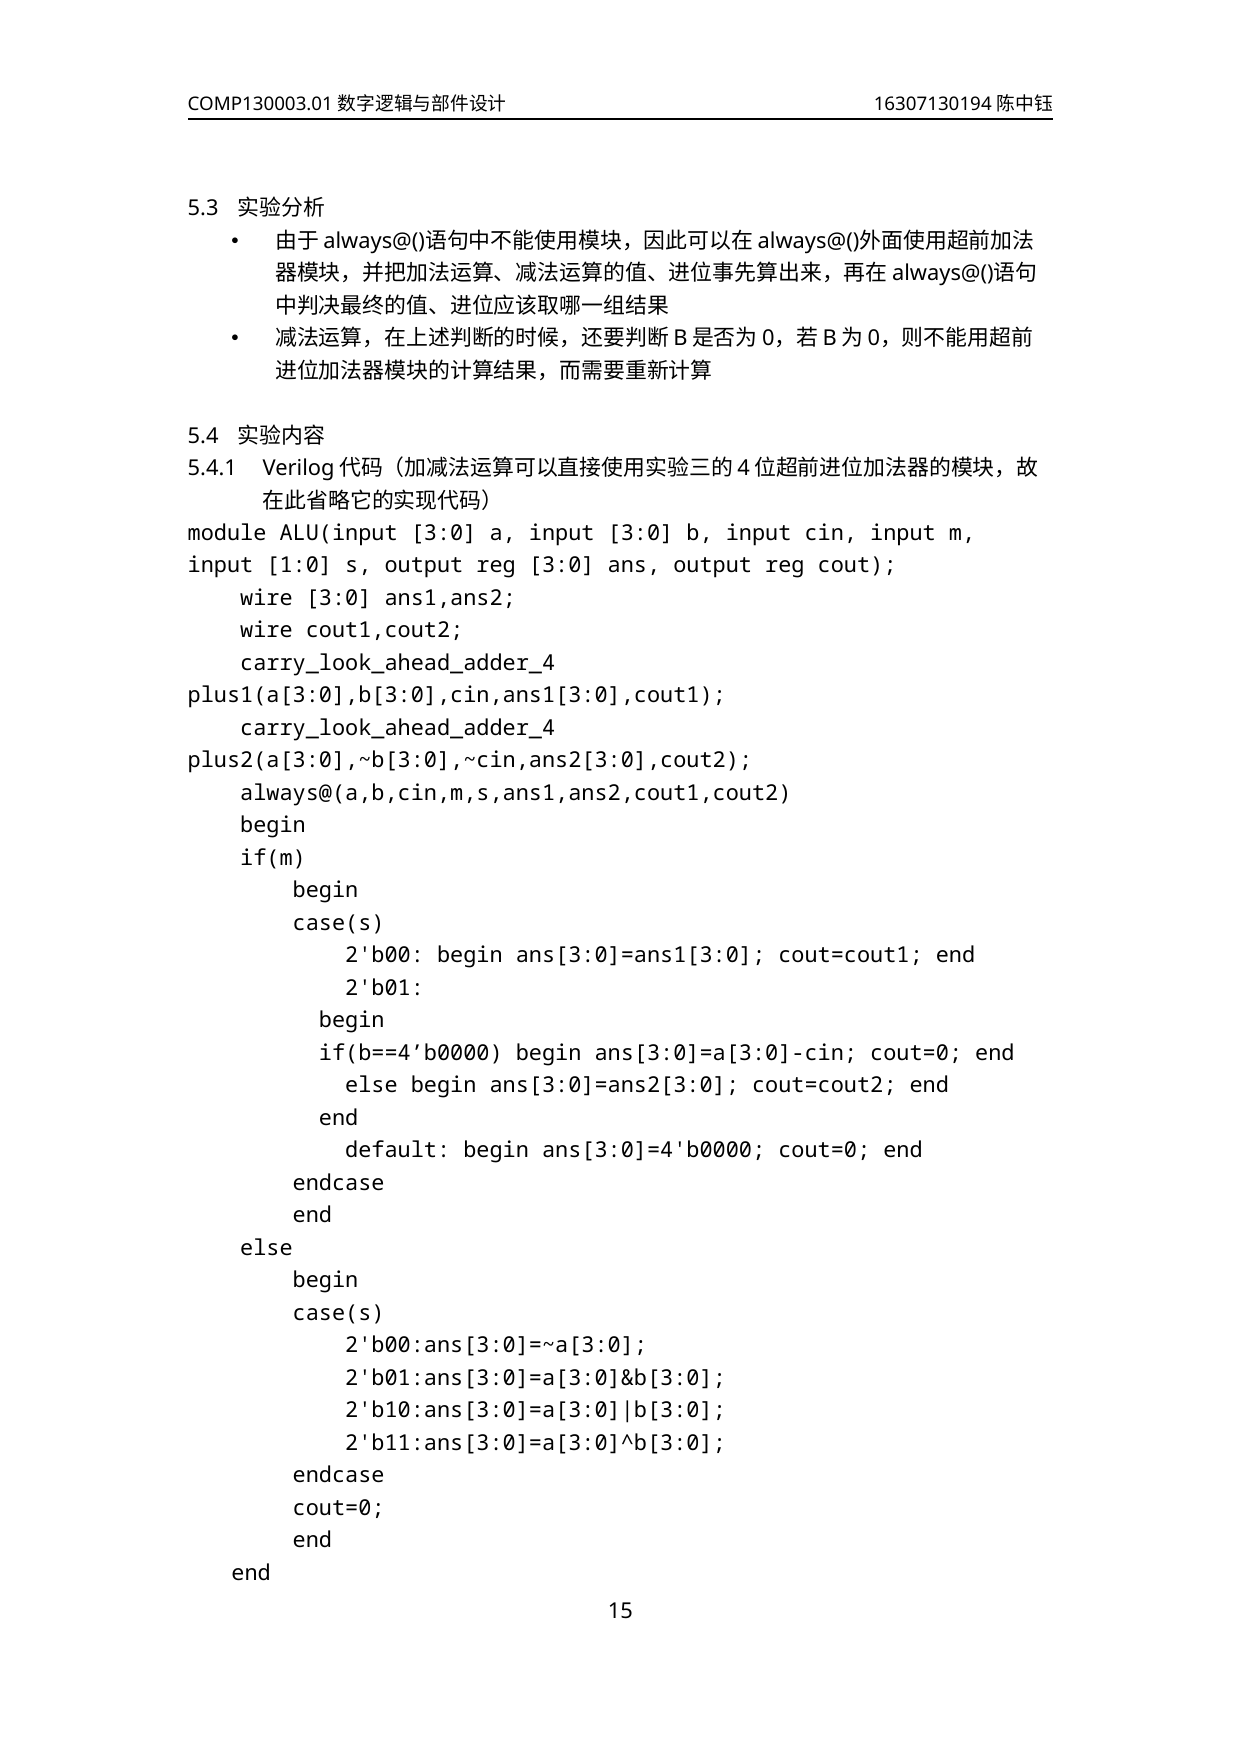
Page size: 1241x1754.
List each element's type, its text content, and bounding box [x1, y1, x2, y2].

text end [187, 1555, 1053, 1588]
text cout=0; [187, 1490, 1053, 1523]
text default: begin ans[3:0]=4'b0000; cout=0; end [187, 1133, 1053, 1165]
text else [187, 1230, 1053, 1263]
text begin [187, 808, 1053, 840]
text end [187, 1523, 1053, 1555]
text wire [3:0] ans1,ans2; [187, 580, 1053, 613]
text 2'b11:ans[3:0]=a[3:0]^b[3:0]; [187, 1425, 1053, 1458]
text case(s) [187, 905, 1053, 938]
text endcase [187, 1458, 1053, 1490]
text if(m) [187, 840, 1053, 873]
text 2'b01: [187, 970, 1053, 1003]
list 实验分析 [187, 190, 1053, 223]
list 减法运算，在上述判断的时候，还要判断B是否为0，若B为0，则不能用超前进位加法器模块的计算结果，而需要重新计算 [231, 320, 1053, 385]
text end [275, 1100, 1053, 1133]
text 2'b10:ans[3:0]=a[3:0]|b[3:0]; [187, 1393, 1053, 1425]
list 实验内容 [187, 418, 1053, 450]
text if(b==4’b0000) begin ans[3:0]=a[3:0]-cin; cout=0; end [275, 1035, 1053, 1068]
list 由于always@()语句中不能使用模块，因此可以在always@()外面使用超前加法器模块，并把加法运算、减法运算的值、进位事先算出来，再在always@()语句中判决最终的值、进位应该取哪一组结果 [231, 223, 1053, 320]
list Verilog代码（加减法运算可以直接使用实验三的4位超前进位加法器的模块，故在此省略它的实现代码） [187, 450, 1053, 515]
text carry_look_ahead_adder_4 plus1(a[3:0],b[3:0],cin,ans1[3:0],cout1); [187, 645, 1053, 710]
text end [187, 1198, 1053, 1230]
text wire cout1,cout2; [187, 613, 1053, 645]
text always@(a,b,cin,m,s,ans1,ans2,cout1,cout2) [187, 775, 1053, 808]
text module ALU(input [3:0] a, input [3:0] b, input cin, input m, input [1:0] s, output reg [3:0] ans, output reg cout); [187, 515, 1053, 580]
text begin [187, 873, 1053, 905]
text carry_look_ahead_adder_4 plus2(a[3:0],~b[3:0],~cin,ans2[3:0],cout2); [187, 710, 1053, 775]
text endcase [187, 1165, 1053, 1198]
text 2'b00:ans[3:0]=~a[3:0]; [187, 1328, 1053, 1360]
text begin [275, 1003, 1053, 1035]
text 2'b01:ans[3:0]=a[3:0]&b[3:0]; [187, 1360, 1053, 1393]
text begin [187, 1263, 1053, 1295]
text 2'b00: begin ans[3:0]=ans1[3:0]; cout=cout1; end [187, 938, 1053, 970]
text case(s) [187, 1295, 1053, 1328]
text else begin ans[3:0]=ans2[3:0]; cout=cout2; end [187, 1068, 1053, 1100]
